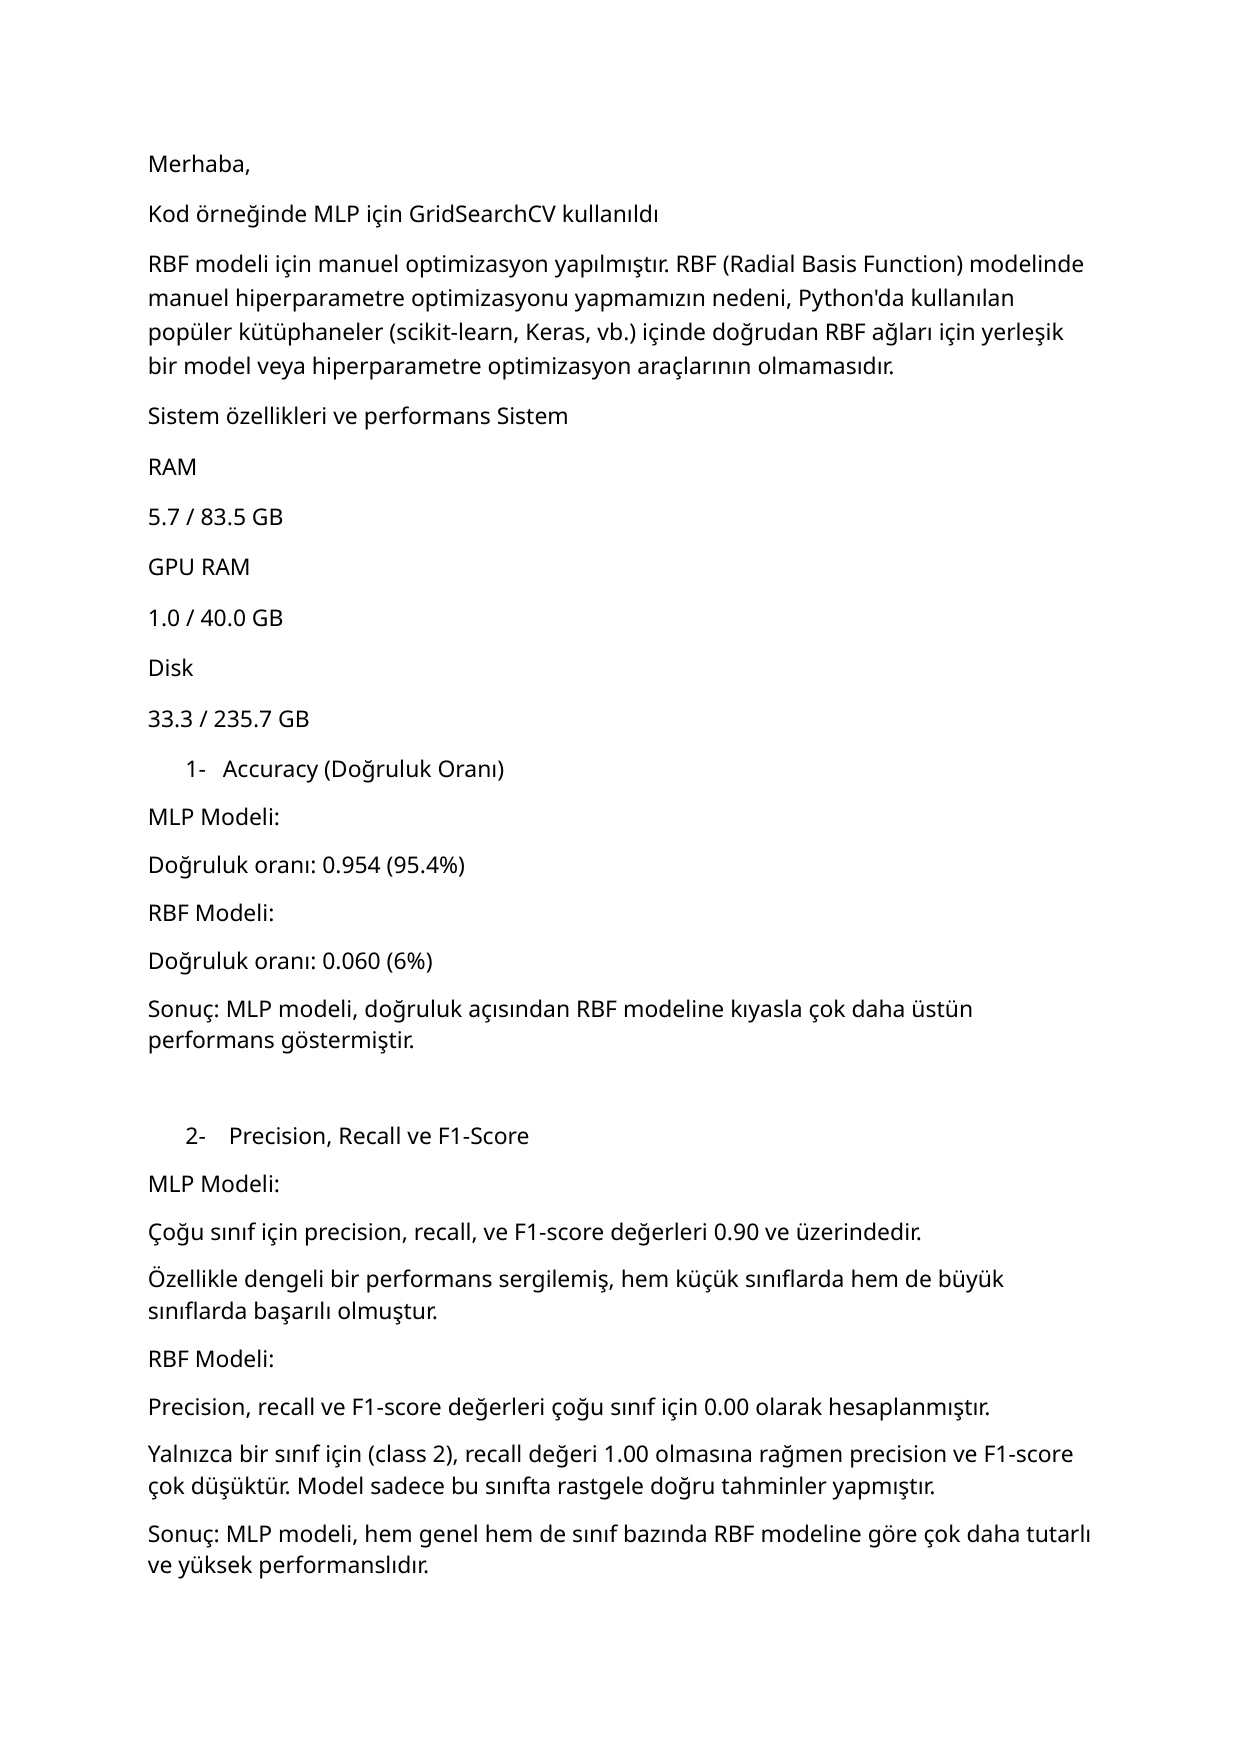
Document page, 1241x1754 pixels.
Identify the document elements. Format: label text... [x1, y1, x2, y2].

text Merhaba, [148, 148, 1093, 179]
text 1.0 / 40.0 GB [148, 602, 1093, 633]
text RAM [148, 451, 1093, 482]
text Doğruluk oranı: 0.954 (95.4%) [148, 849, 1093, 880]
text RBF Modeli: [148, 1343, 1093, 1374]
text Disk [148, 652, 1093, 683]
text GPU RAM [148, 551, 1093, 583]
text 5.7 / 83.5 GB [148, 501, 1093, 532]
text Çoğu sınıf için precision, recall, ve F1-score değerleri 0.90 ve üzerindedir. [148, 1216, 1093, 1247]
text Özellikle dengeli bir performans sergilemiş, hem küçük sınıflarda hem de büyük sınıflarda başarılı olmuştur. [148, 1263, 1093, 1326]
text 33.3 / 235.7 GB [148, 703, 1093, 734]
text MLP Modeli: [148, 801, 1093, 832]
text Sonuç: MLP modeli, hem genel hem de sınıf bazında RBF modeline göre çok daha tutarlı ve yüksek performanslıdır. [148, 1518, 1093, 1580]
text Sistem özellikleri ve performans Sistem [148, 400, 1093, 431]
text Sonuç: MLP modeli, doğruluk açısından RBF modeline kıyasla çok daha üstün performans göstermiştir. [148, 993, 1093, 1055]
text RBF modeli için manuel optimizasyon yapılmıştır. RBF (Radial Basis Function) modelinde manuel hiperparametre optimizasyonu yapmamızın nedeni, Python'da kullanılan popüler kütüphaneler (scikit-learn, Keras, vb.) içinde doğrudan RBF ağları için yerleşik bir model veya hiperparametre optimizasyon araçlarının olmamasıdır. [148, 248, 1093, 381]
text MLP Modeli: [148, 1168, 1093, 1199]
text Precision, recall ve F1-score değerleri çoğu sınıf için 0.00 olarak hesaplanmıştır. [148, 1391, 1093, 1422]
text Kod örneğinde MLP için GridSearchCV kullanıldı [148, 198, 1093, 229]
text Doğruluk oranı: 0.060 (6%) [148, 945, 1093, 976]
list Precision, Recall ve F1-Score [185, 1120, 1093, 1151]
text Yalnızca bir sınıf için (class 2), recall değeri 1.00 olmasına rağmen precision ve F1-score çok düşüktür. Model sadece bu sınıfta rastgele doğru tahminler yapmıştır. [148, 1438, 1093, 1501]
list Accuracy (Doğruluk Oranı) [185, 753, 1093, 784]
text RBF Modeli: [148, 897, 1093, 928]
